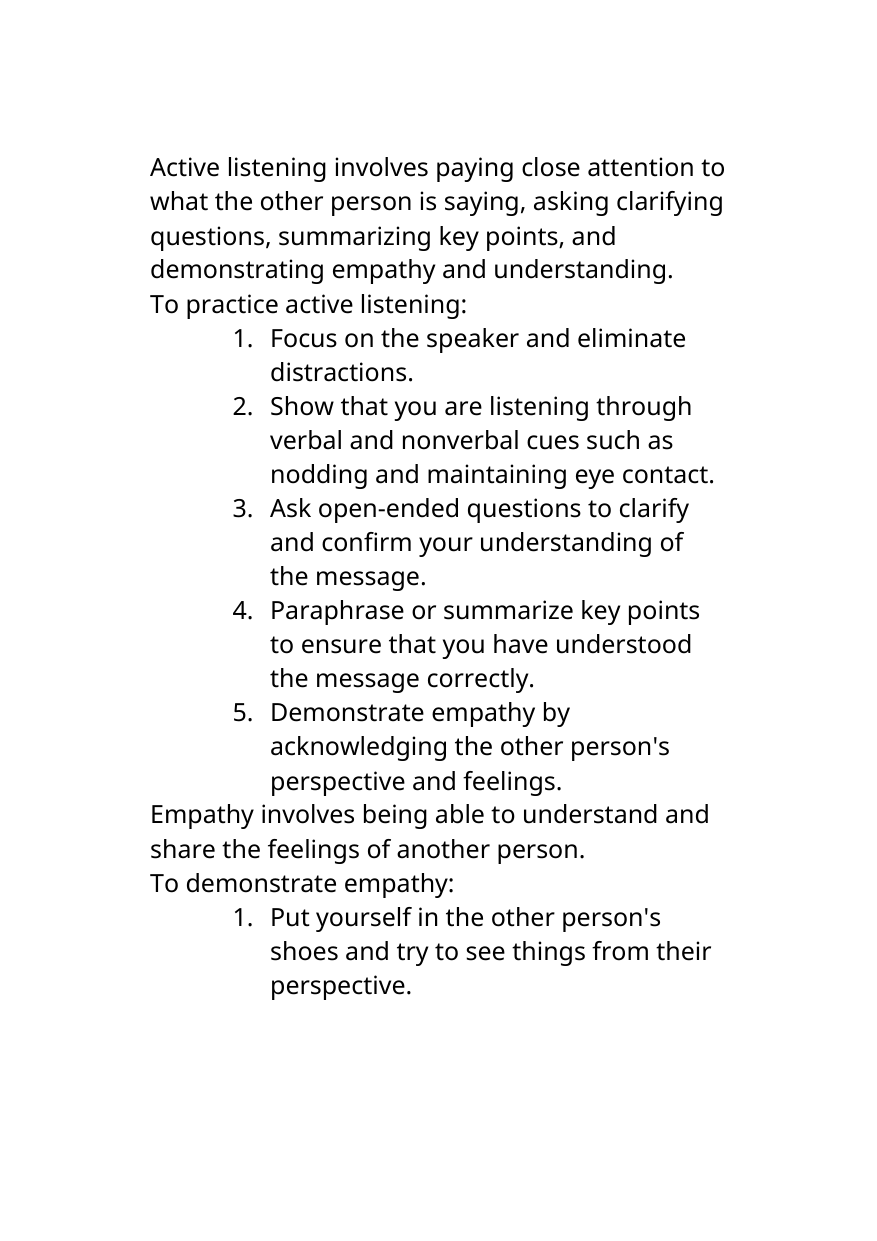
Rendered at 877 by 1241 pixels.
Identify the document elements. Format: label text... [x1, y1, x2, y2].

list Show that you are listening through verbal and nonverbal cues such as nodding and maintaining eye contact. [232, 388, 727, 491]
list Put yourself in the other person's shoes and try to see things from their perspective. [232, 899, 727, 1002]
text To demonstrate empathy: [150, 865, 727, 899]
text To practice active listening: [150, 286, 727, 320]
list Paraphrase or summarize key points to ensure that you have understood the message correctly. [232, 593, 727, 695]
list Demonstrate empathy by acknowledging the other person's perspective and feelings. [232, 695, 727, 797]
text Active listening involves paying close attention to what the other person is saying, asking clarifying questions, summarizing key points, and demonstrating empathy and understanding. [150, 150, 727, 286]
list Focus on the speaker and eliminate distractions. [232, 320, 727, 388]
text Empathy involves being able to understand and share the feelings of another person. [150, 797, 727, 865]
list Ask open-ended questions to clarify and confirm your understanding of the message. [232, 491, 727, 593]
